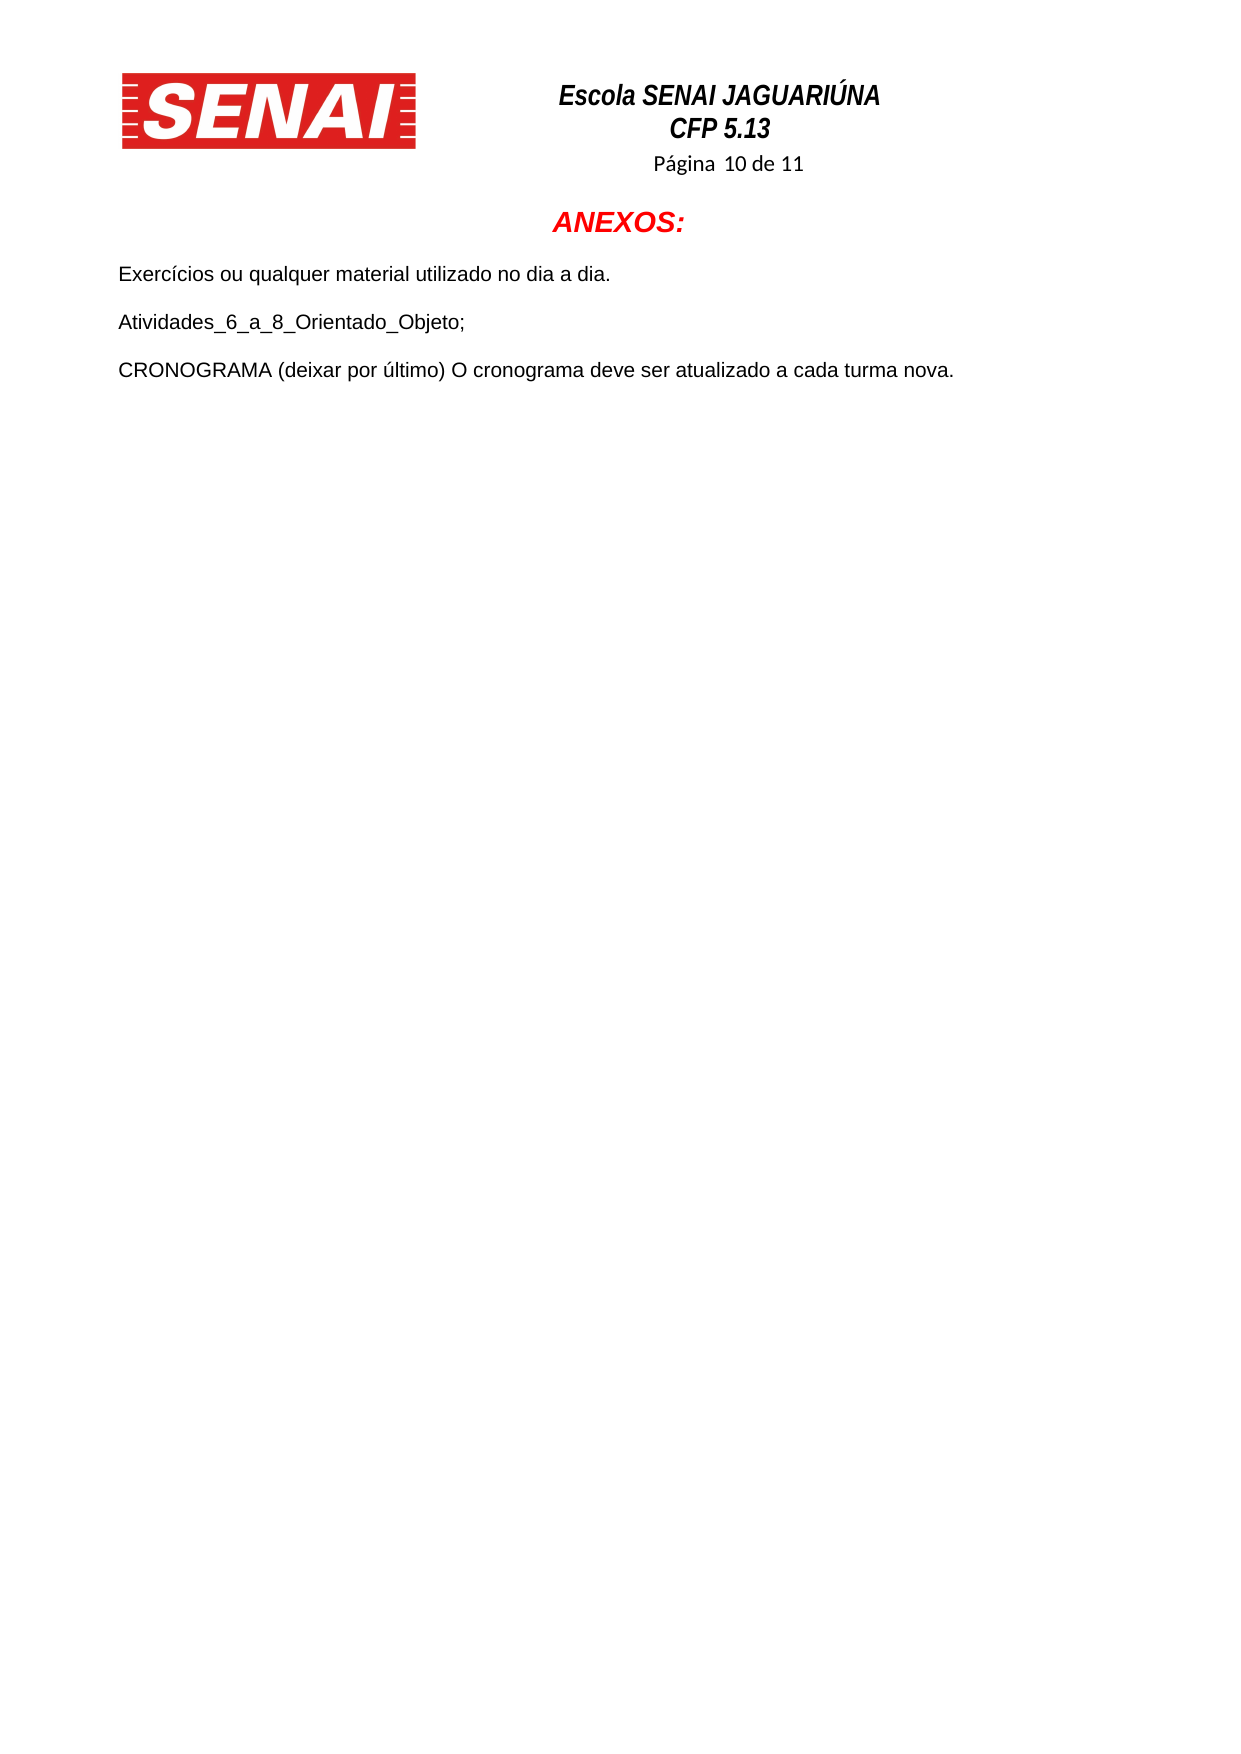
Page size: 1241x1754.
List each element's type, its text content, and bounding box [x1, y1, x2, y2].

list Atividades_6_a_8_Orientado_Objeto; [118, 310, 1122, 334]
list CRONOGRAMA (deixar por último) O cronograma deve ser atualizado a cada turma nova. [118, 358, 1122, 382]
picture [118, 73, 416, 149]
list Exercícios ou qualquer material utilizado no dia a dia. [118, 262, 1122, 286]
list ANEXOS: [118, 205, 1122, 238]
